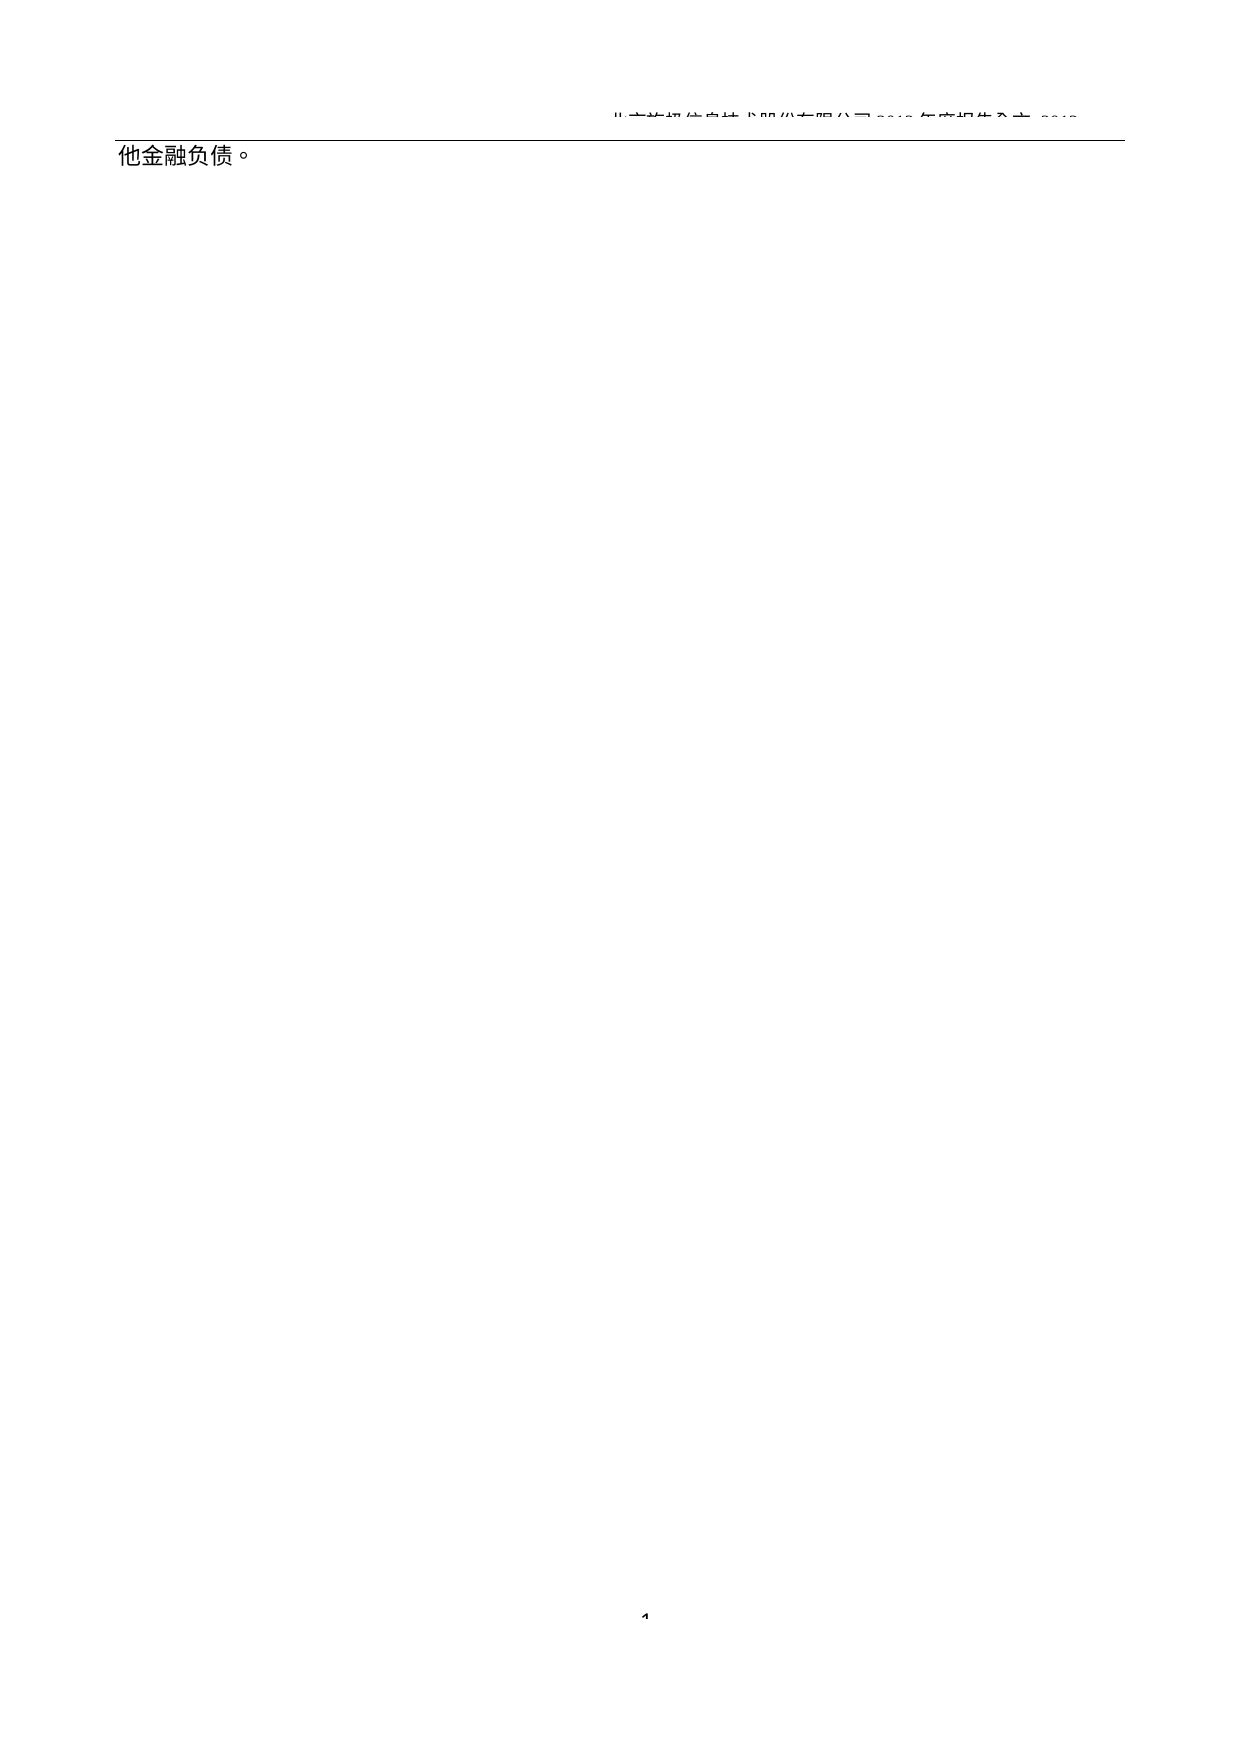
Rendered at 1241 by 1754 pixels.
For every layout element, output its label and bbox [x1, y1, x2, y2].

subtitle [118, 139, 1122, 171]
